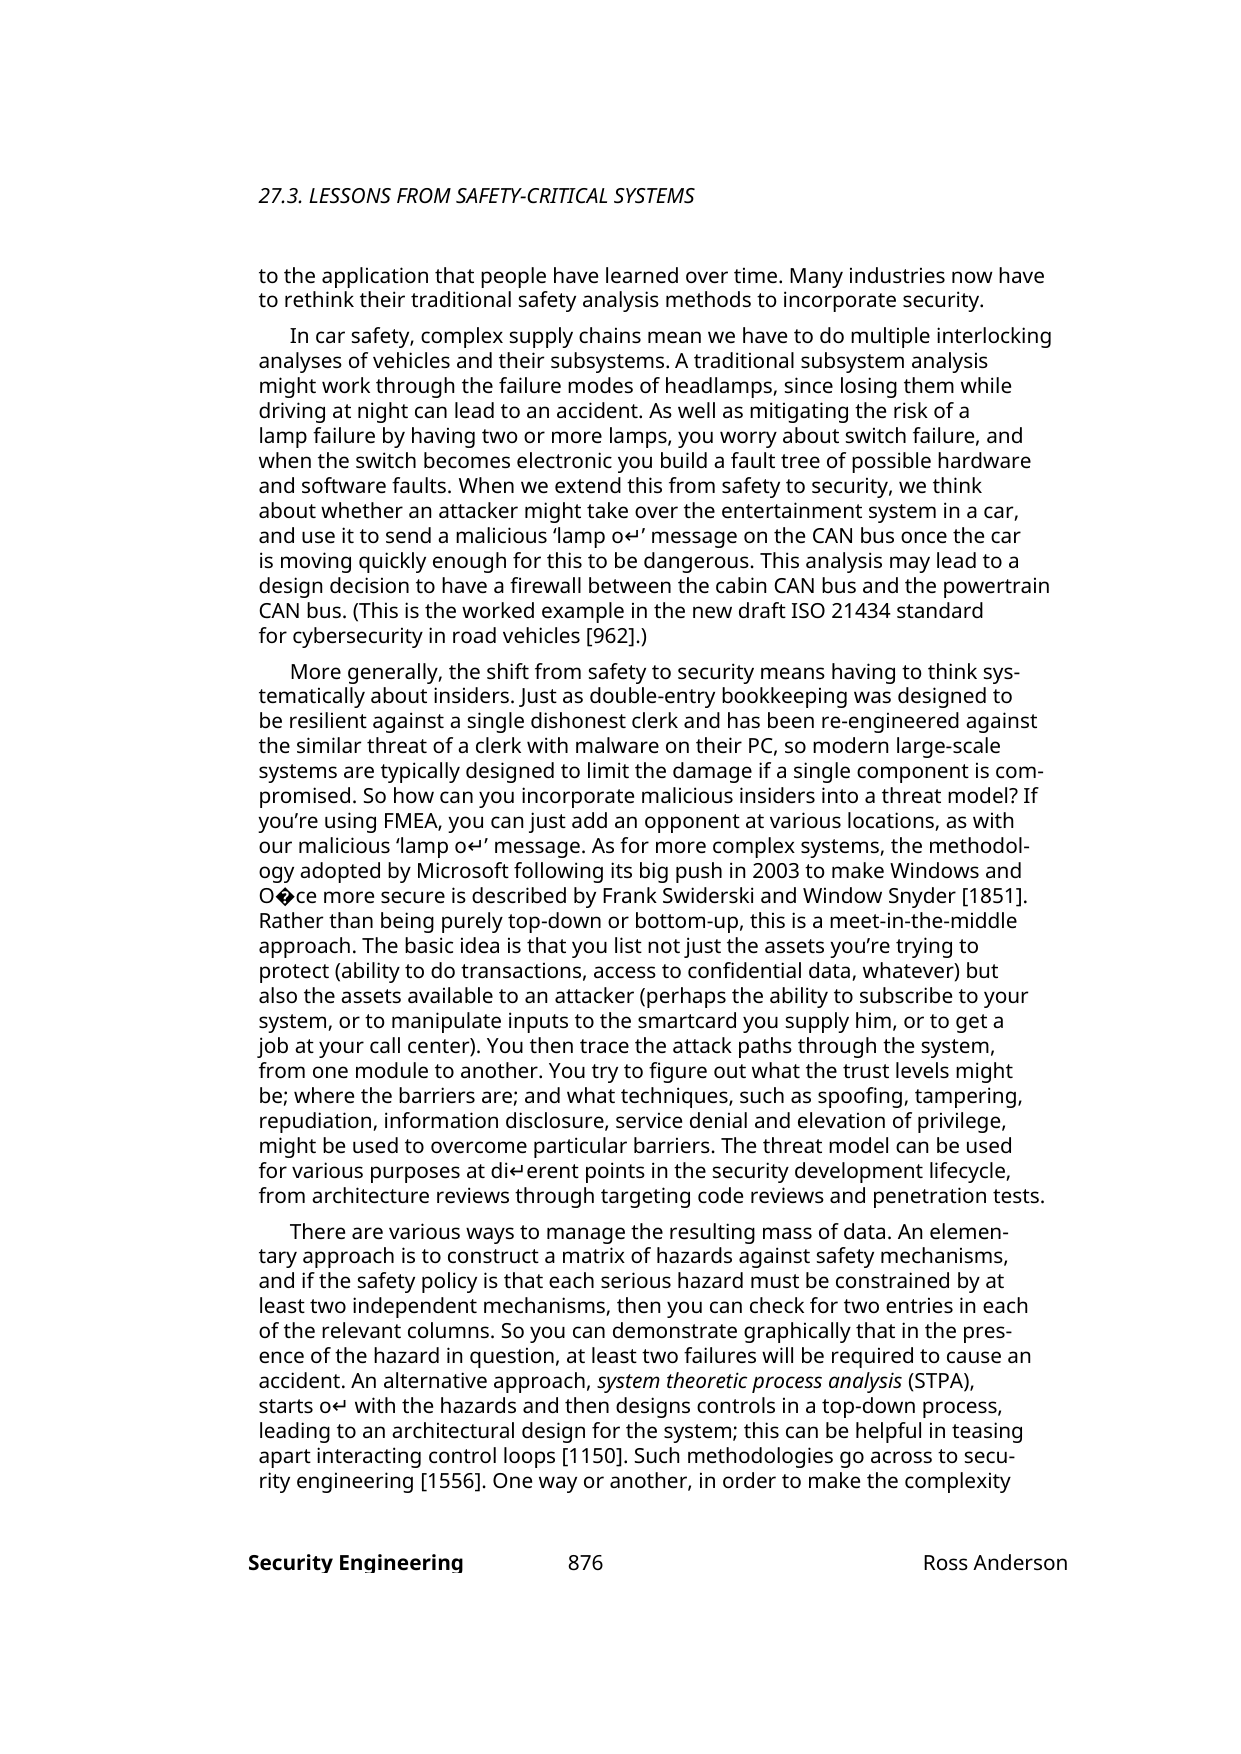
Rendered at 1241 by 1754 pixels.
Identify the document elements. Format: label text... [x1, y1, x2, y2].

table_header 876 [507, 1524, 821, 1572]
text tematically about insiders. Just as double-entry bookkeeping was designed to be resilient against a single dishonest clerk and has been re-engineered against the similar threat of a clerk with malware on their PC, so modern large-scale systems are typically designed to limit the damage if a single component is com- promised. So how can you incorporate malicious insiders into a threat model? If you’re using FMEA, you can just add an opponent at various locations, as with our malicious ‘lamp o↵’ message. As for more complex systems, the methodol- ogy adopted by Microsoft following its big push in 2003 to make Windows and O�ce more secure is described by Frank Swiderski and Window Snyder [1851]. Rather than being purely top-down or bottom-up, this is a meet-in-the-middle approach. The basic idea is that you list not just the assets you’re trying to protect (ability to do transactions, access to conﬁdential data, whatever) but also the assets available to an attacker (perhaps the ability to subscribe to your system, or to manipulate inputs to the smartcard you supply him, or to get a job at your call center). You then trace the attack paths through the system, from one module to another. You try to ﬁgure out what the trust levels might be; where the barriers are; and what techniques, such as spooﬁng, tampering, repudiation, information disclosure, service denial and elevation of privilege, might be used to overcome particular barriers. The threat model can be used for various purposes at di↵erent points in the security development lifecycle, from architecture reviews through targeting code reviews and penetration tests. [150, 683, 1090, 1208]
text In car safety, complex supply chains mean we have to do multiple interlocking [150, 327, 1090, 348]
table_header Ross Anderson [821, 1524, 1134, 1572]
table_header Security Engineering [194, 1524, 507, 1572]
text tary approach is to construct a matrix of hazards against safety mechanisms, and if the safety policy is that each serious hazard must be constrained by at least two independent mechanisms, then you can check for two entries in each of the relevant columns. So you can demonstrate graphically that in the pres- ence of the hazard in question, at least two failures will be required to cause an accident. An alternative approach, system theoretic process analysis (STPA), starts o↵ with the hazards and then designs controls in a top-down process, leading to an architectural design for the system; this can be helpful in teasing apart interacting control loops [1150]. Such methodologies go across to secu- rity engineering [1556]. One way or another, in order to make the complexity [150, 1243, 1090, 1493]
text More generally, the shift from safety to security means having to think sys- [150, 663, 1090, 683]
text about whether an attacker might take over the entertainment system in a car, and use it to send a malicious ‘lamp o↵’ message on the CAN bus once the car is moving quickly enough for this to be dangerous. This analysis may lead to a design decision to have a ﬁrewall between the cabin CAN bus and the powertrain CAN bus. (This is the worked example in the new draft ISO 21434 standard for cybersecurity in road vehicles [962].) [150, 498, 1090, 648]
text might work through the failure modes of headlamps, since losing them while driving at night can lead to an accident. As well as mitigating the risk of a lamp failure by having two or more lamps, you worry about switch failure, and when the switch becomes electronic you build a fault tree of possible hardware and software faults. When we extend this from safety to security, we think [150, 373, 1090, 498]
text There are various ways to manage the resulting mass of data. An elemen- [150, 1223, 1090, 1243]
text 27.3. LESSONS FROM SAFETY-CRITICAL SYSTEMS [150, 187, 1090, 208]
text to the application that people have learned over time. Many industries now have to rethink their traditional safety analysis methods to incorporate security. [150, 263, 1090, 313]
text analyses of vehicles and their subsystems. A traditional subsystem analysis [150, 352, 1090, 373]
